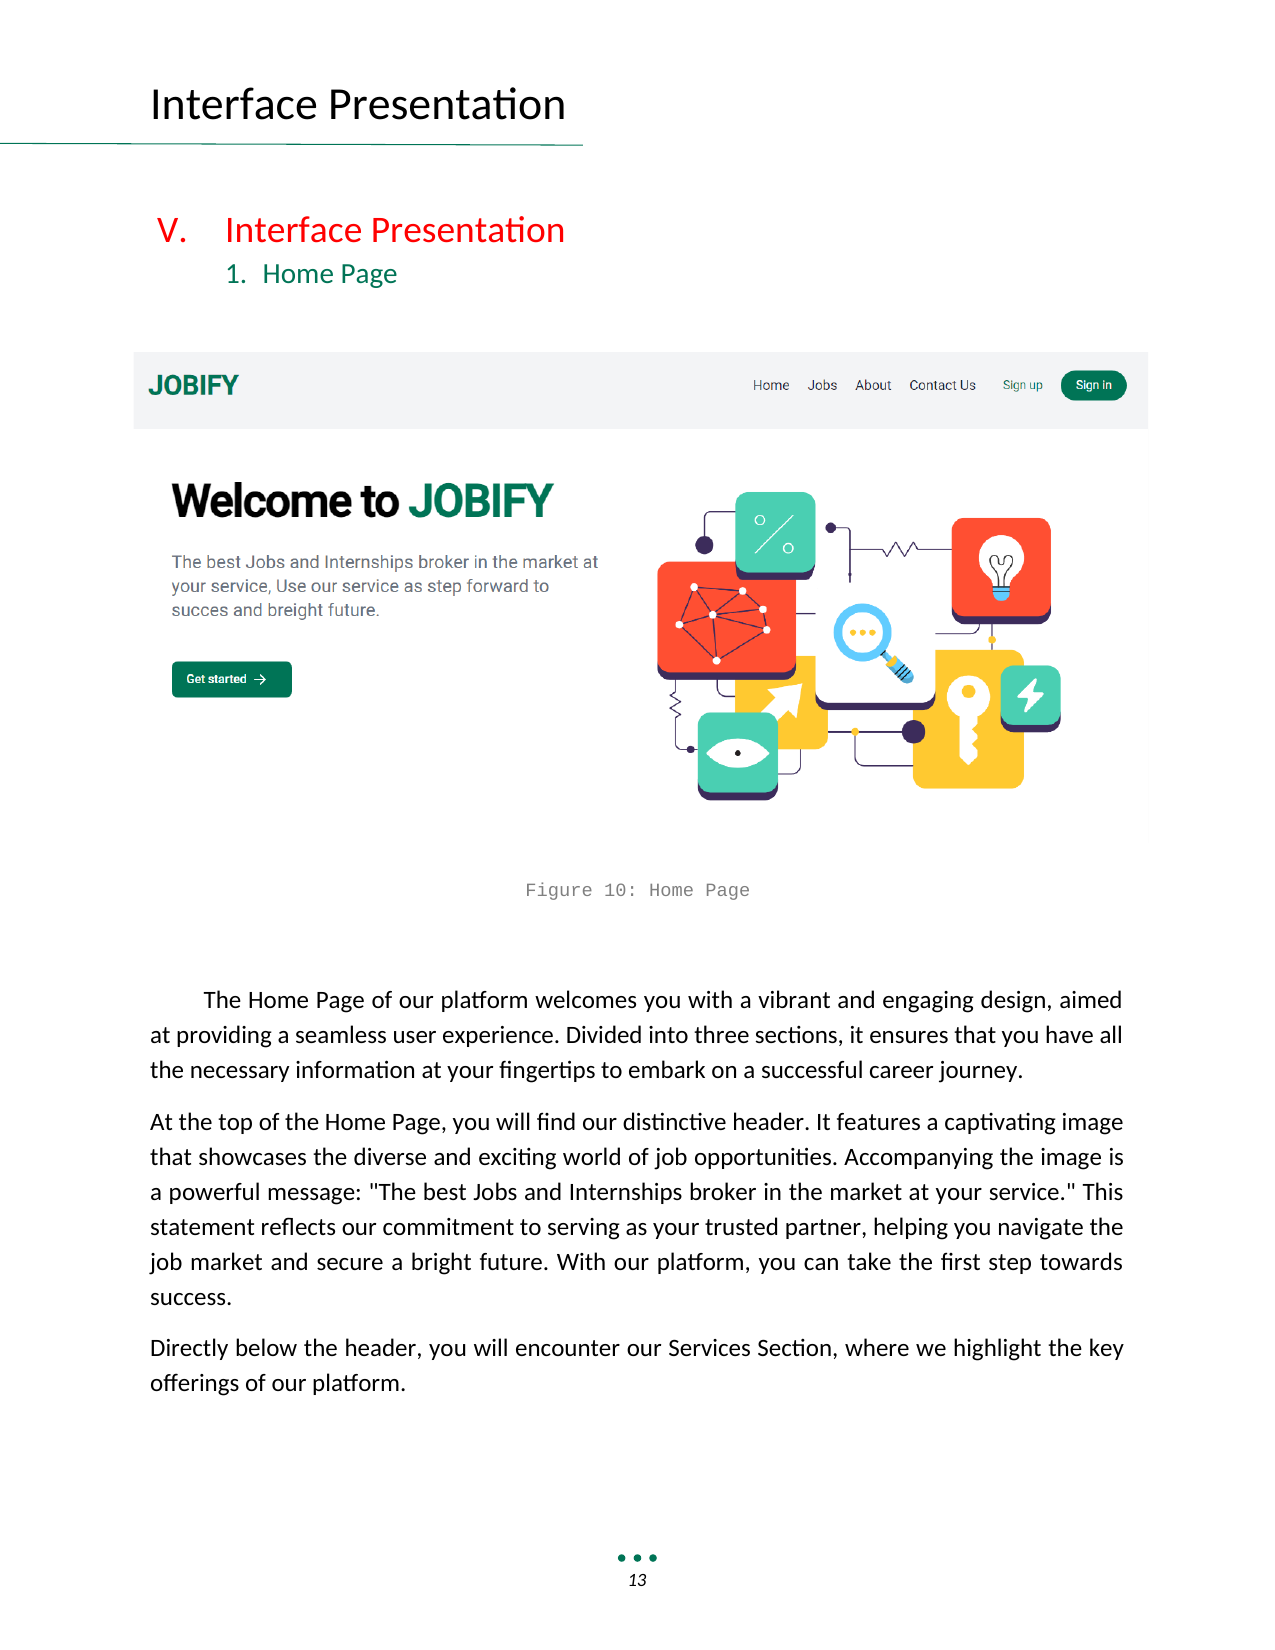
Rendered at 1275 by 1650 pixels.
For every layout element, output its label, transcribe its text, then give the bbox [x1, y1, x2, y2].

text Directly below the header, you will encounter our Services Section, where we highlight the key offerings of our platform. [150, 1333, 1125, 1398]
text At the top of the Home Page, you will find our distinctive header. It features a captivating image that showcases the diverse and exciting world of job opportunities. Accompanying the image is a powerful message: "The best Jobs and Internships broker in the market at your service." This statement reflects our commitment to serving as your trusted partner, helping you navigate the job market and secure a bright future. With our platform, you can take the first step towards success. [150, 1106, 1125, 1311]
list Home Page [225, 255, 1125, 291]
text The Home Page of our platform welcomes you with a vibrant and engaging design, aimed at providing a seamless user experience. Divided into three sections, it ensures that you have all the necessary information at your fingertips to embark on a successful career journey. [150, 984, 1125, 1085]
picture [133, 352, 1149, 843]
text Interface Presentation [150, 75, 1125, 131]
list Interface Presentation [187, 206, 1125, 251]
